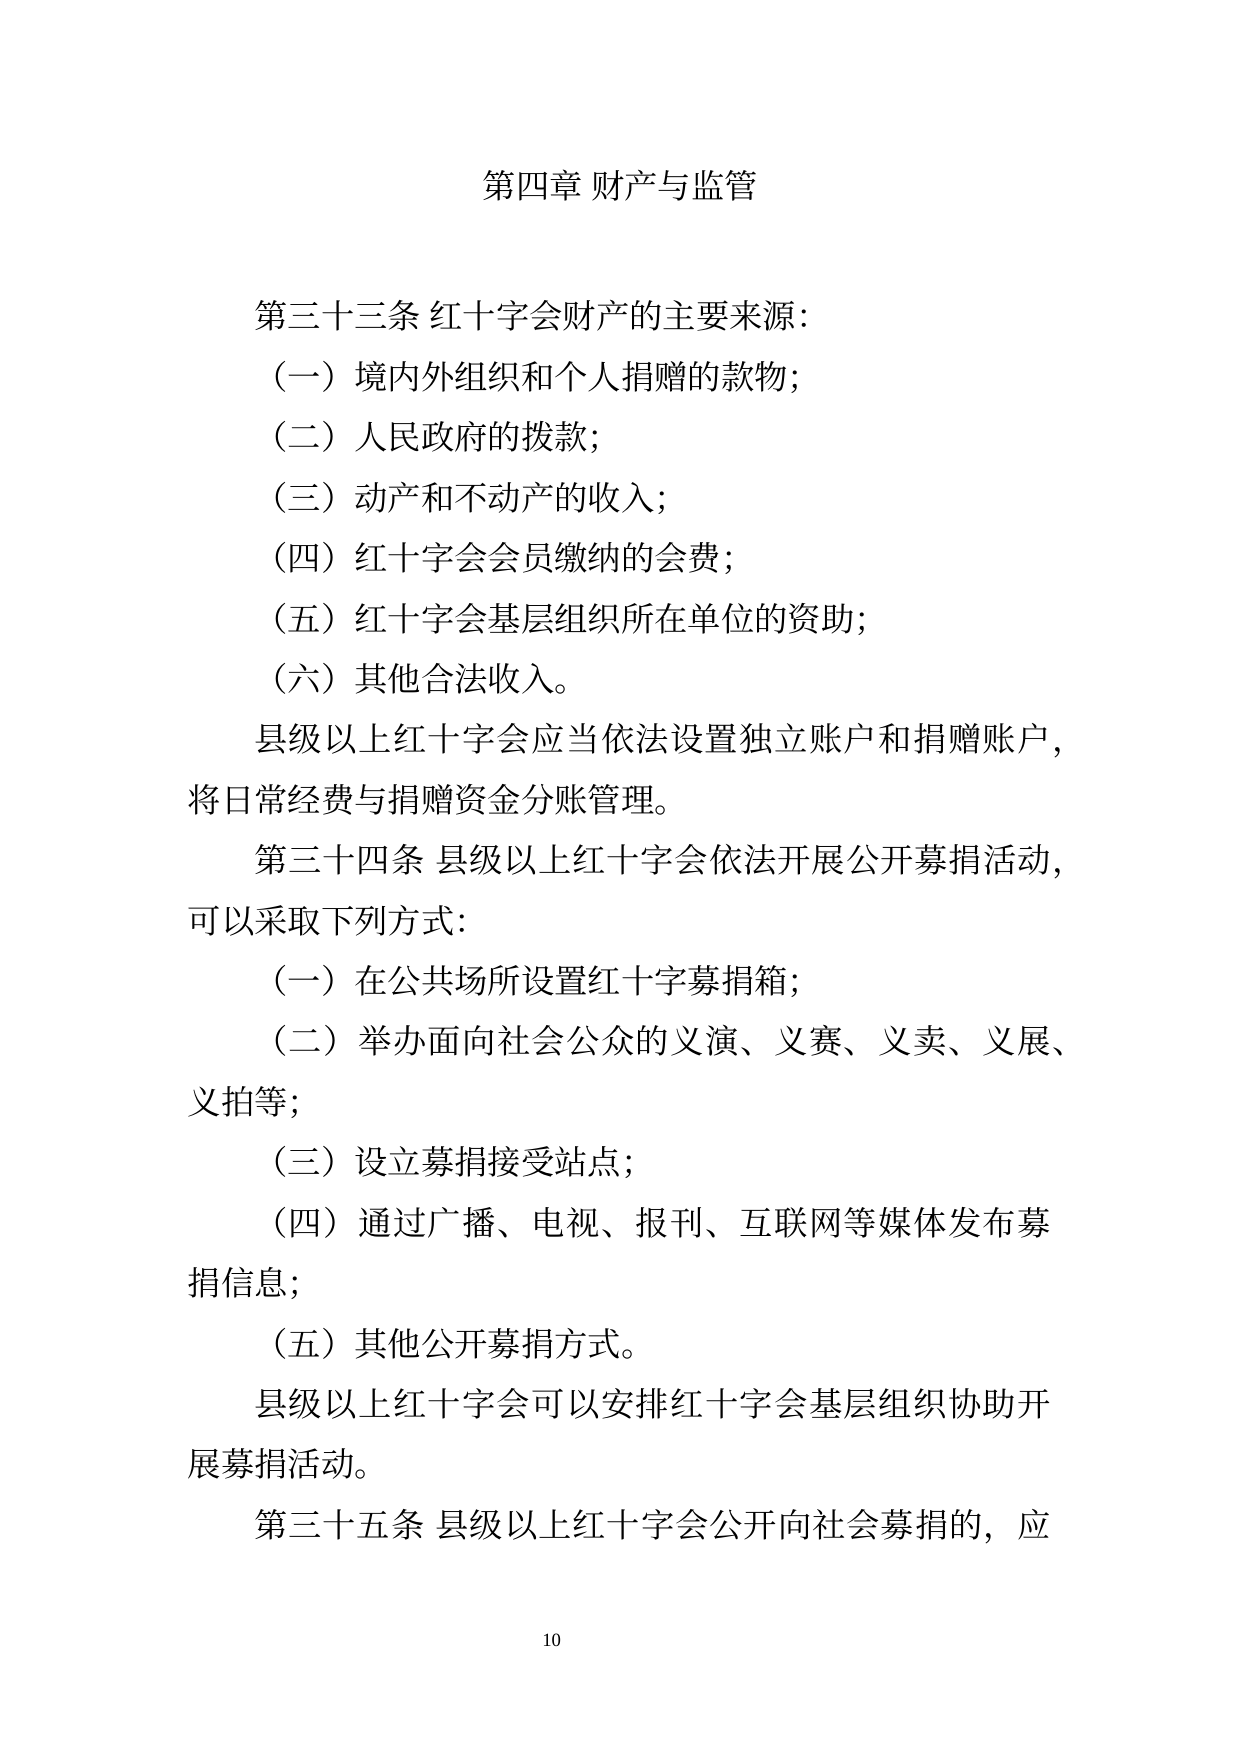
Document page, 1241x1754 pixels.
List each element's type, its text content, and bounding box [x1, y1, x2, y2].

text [187, 1489, 1053, 1549]
text （三）动产和不动产的收入； [187, 462, 1053, 522]
text （五）其他公开募捐方式。 [187, 1308, 1053, 1368]
text 第三十四条 县级以上红十字会依法开展公开募捐活动，可以采取下列方式： [187, 824, 1053, 945]
text （一）在公共场所设置红十字募捐箱； [187, 945, 1053, 1006]
text （六）其他合法收入。 [187, 643, 1053, 703]
text 县级以上红十字会可以安排红十字会基层组织协助开展募捐活动。 [187, 1368, 1053, 1489]
text （五）红十字会基层组织所在单位的资助； [187, 583, 1053, 643]
text （二）人民政府的拨款； [187, 401, 1053, 462]
text （一）境内外组织和个人捐赠的款物； [187, 341, 1053, 401]
text （四）红十字会会员缴纳的会费； [187, 522, 1053, 583]
text 第四章 财产与监管 [187, 150, 1053, 210]
text 县级以上红十字会应当依法设置独立账户和捐赠账户，将日常经费与捐赠资金分账管理。 [187, 703, 1053, 824]
text （四）通过广播、电视、报刊、互联网等媒体发布募捐信息； [187, 1187, 1053, 1308]
text （二）举办面向社会公众的义演、义赛、义卖、义展、义拍等； [187, 1006, 1053, 1126]
text （三）设立募捐接受站点； [187, 1126, 1053, 1187]
text 第三十三条 红十字会财产的主要来源： [187, 281, 1053, 341]
